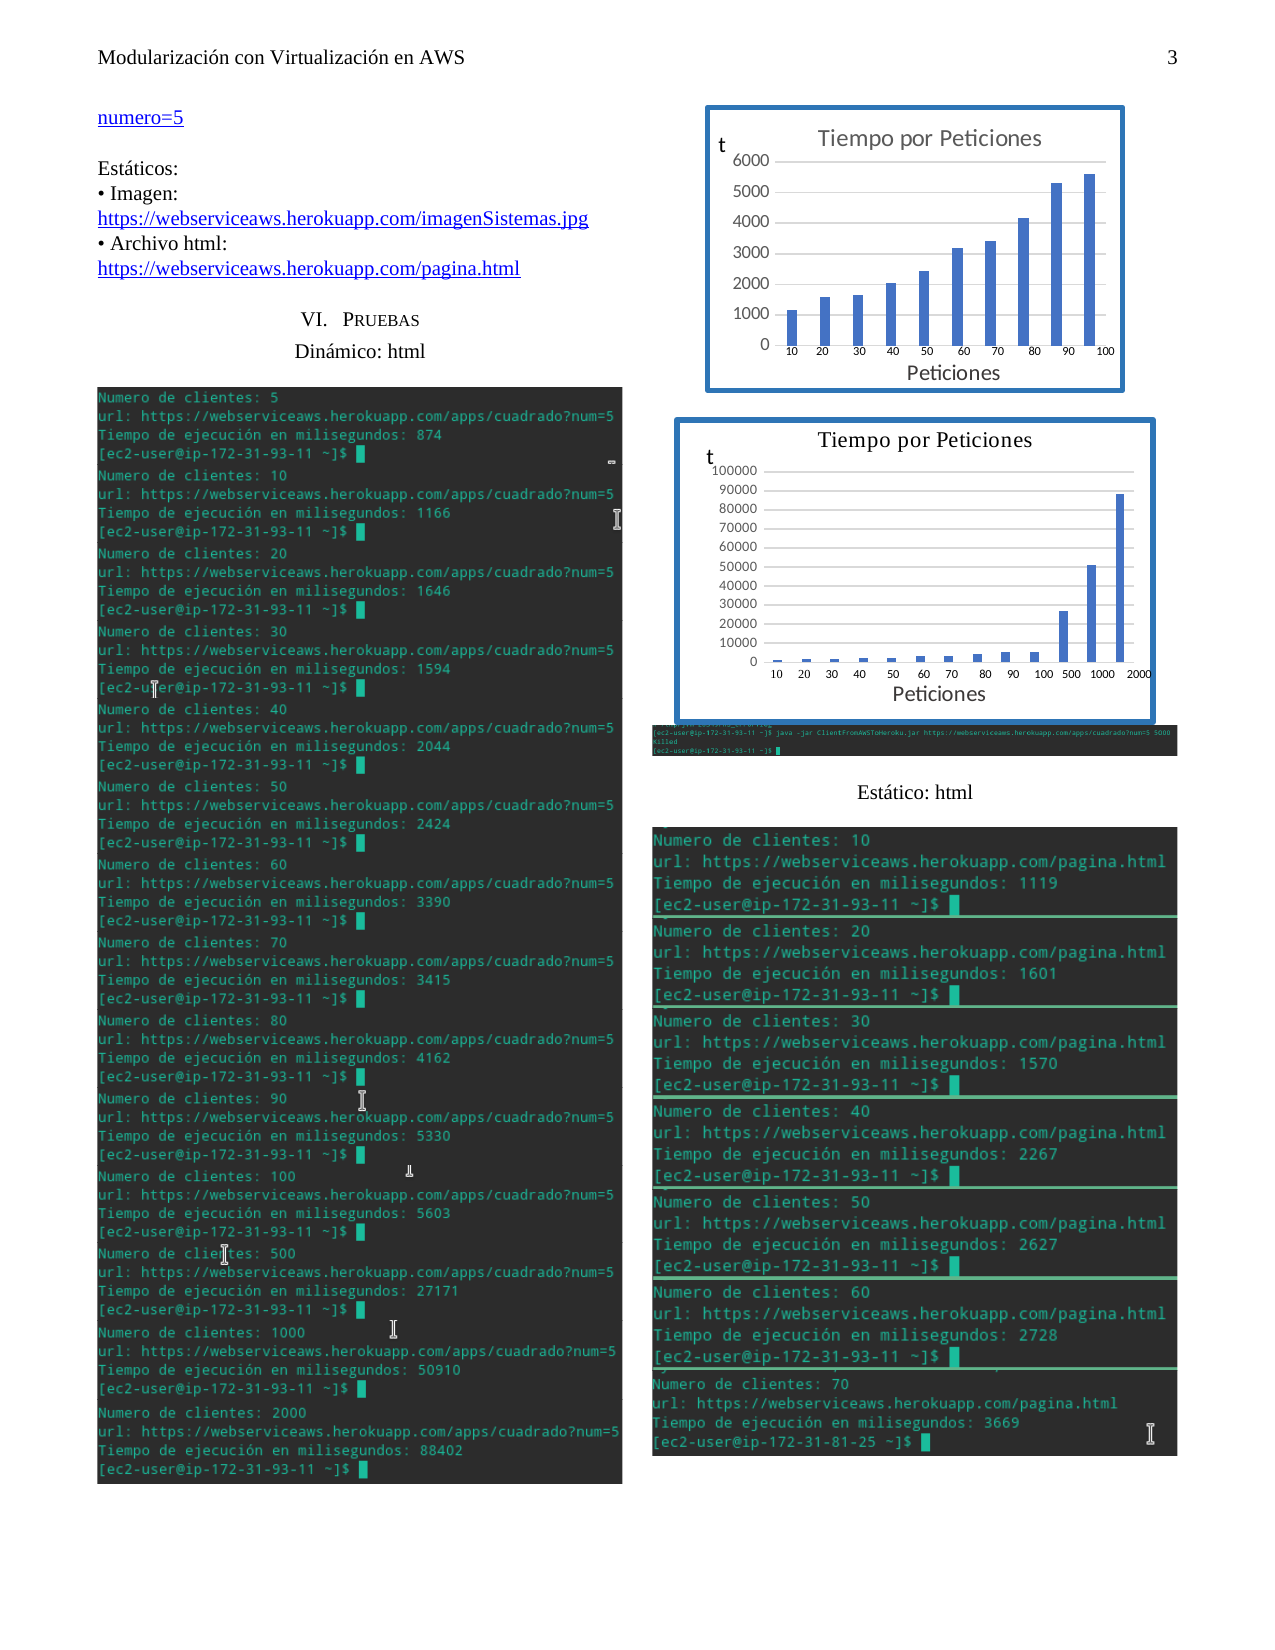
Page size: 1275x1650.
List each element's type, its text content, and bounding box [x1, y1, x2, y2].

text Estáticos: [97, 155, 622, 179]
picture [97, 387, 623, 1484]
subtitle Pruebas [97, 306, 622, 331]
picture [652, 725, 1178, 756]
text Estático: html [652, 779, 1177, 804]
text • Imagen: https://webserviceaws.herokuapp.com/imagenSistemas.jpg [97, 181, 622, 230]
text https://webserviceaws.herokuapp.com/apps/cuadrado?numero=5 [97, 105, 622, 129]
text Dinámico: html [97, 339, 622, 363]
text • Archivo html: https://webserviceaws.herokuapp.com/pagina.html [97, 231, 622, 280]
picture [652, 827, 1178, 1456]
